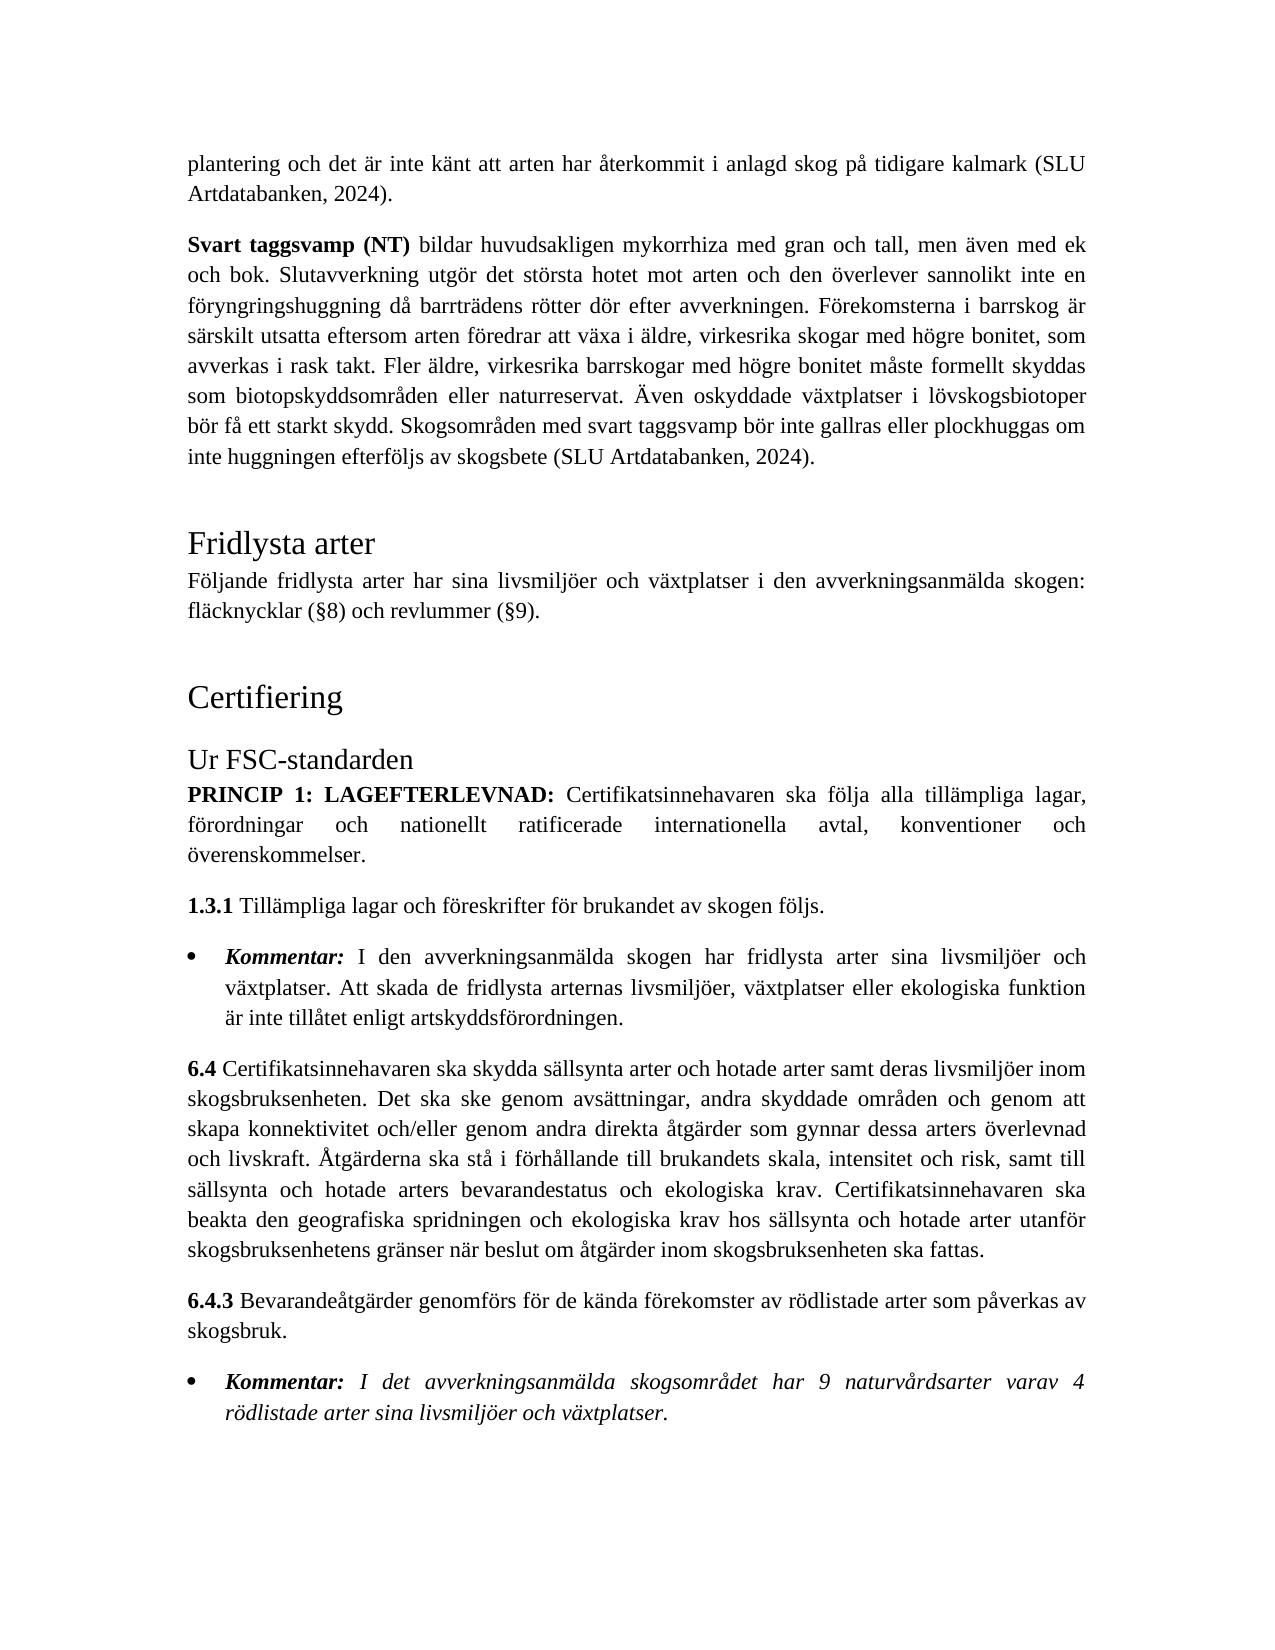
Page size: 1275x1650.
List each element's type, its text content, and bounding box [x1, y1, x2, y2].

subtitle Ur FSC-standarden [187, 742, 1087, 776]
text Svart taggsvamp (NT) bildar huvudsakligen mykorrhiza med gran och tall, men även med ek och bok. Slutavverkning utgör det största hotet mot arten och den överlever sannolikt inte en föryngringshuggning då barrträdens rötter dör efter avverkningen. Förekomsterna i barrskog är särskilt utsatta eftersom arten föredrar att växa i äldre, virkesrika skogar med högre bonitet, som avverkas i rask takt. Fler äldre, virkesrika barrskogar med högre bonitet måste formellt skyddas som biotopskyddsområden eller naturreservat. Även oskyddade växtplatser i lövskogsbiotoper bör få ett starkt skydd. Skogsområden med svart taggsvamp bör inte gallras eller plockhuggas om inte huggningen efterföljs av skogsbete (SLU Artdatabanken, 2024). [187, 231, 1087, 469]
list Kommentar: I det avverkningsanmälda skogsområdet har 9 naturvårdsarter varav 4 rödlistade arter sina livsmiljöer och växtplatser. [187, 1368, 1087, 1425]
text 6.4.3 Bevarandeåtgärder genomförs för de kända förekomster av rödlistade arter som påverkas av skogsbruk. [187, 1287, 1087, 1344]
text Följande fridlysta arter har sina livsmiljöer och växtplatser i den avverkningsanmälda skogen: fläcknycklar (§8) och revlummer (§9). [187, 567, 1087, 623]
text PRINCIP 1: LAGEFTERLEVNAD: Certifikatsinnehavaren ska följa alla tillämpliga lagar, förordningar och nationellt ratificerade internationella avtal, konventioner och överenskommelser. [187, 781, 1087, 868]
text 6.4 Certifikatsinnehavaren ska skydda sällsynta arter och hotade arter samt deras livsmiljöer inom skogsbruksenheten. Det ska ske genom avsättningar, andra skyddade områden och genom att skapa konnektivitet och/eller genom andra direkta åtgärder som gynnar dessa arters överlevnad och livskraft. Åtgärderna ska stå i förhållande till brukandets skala, intensitet och risk, samt till sällsynta och hotade arters bevarandestatus och ekologiska krav. Certifikatsinnehavaren ska beakta den geografiska spridningen och ekologiska krav hos sällsynta och hotade arter utanför skogsbruksenhetens gränser när beslut om åtgärder inom skogsbruksenheten ska fattas. [187, 1055, 1087, 1262]
text 1.3.1 Tillämpliga lagar och föreskrifter för brukandet av skogen följs. [187, 892, 1087, 919]
subtitle Certifiering [187, 677, 1087, 716]
list Kommentar: I den avverkningsanmälda skogen har fridlysta arter sina livsmiljöer och växtplatser. Att skada de fridlysta arternas livsmiljöer, växtplatser eller ekologiska funktion är inte tillåtet enligt artskyddsförordningen. [187, 943, 1087, 1030]
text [187, 150, 1087, 207]
subtitle Fridlysta arter [187, 523, 1087, 561]
